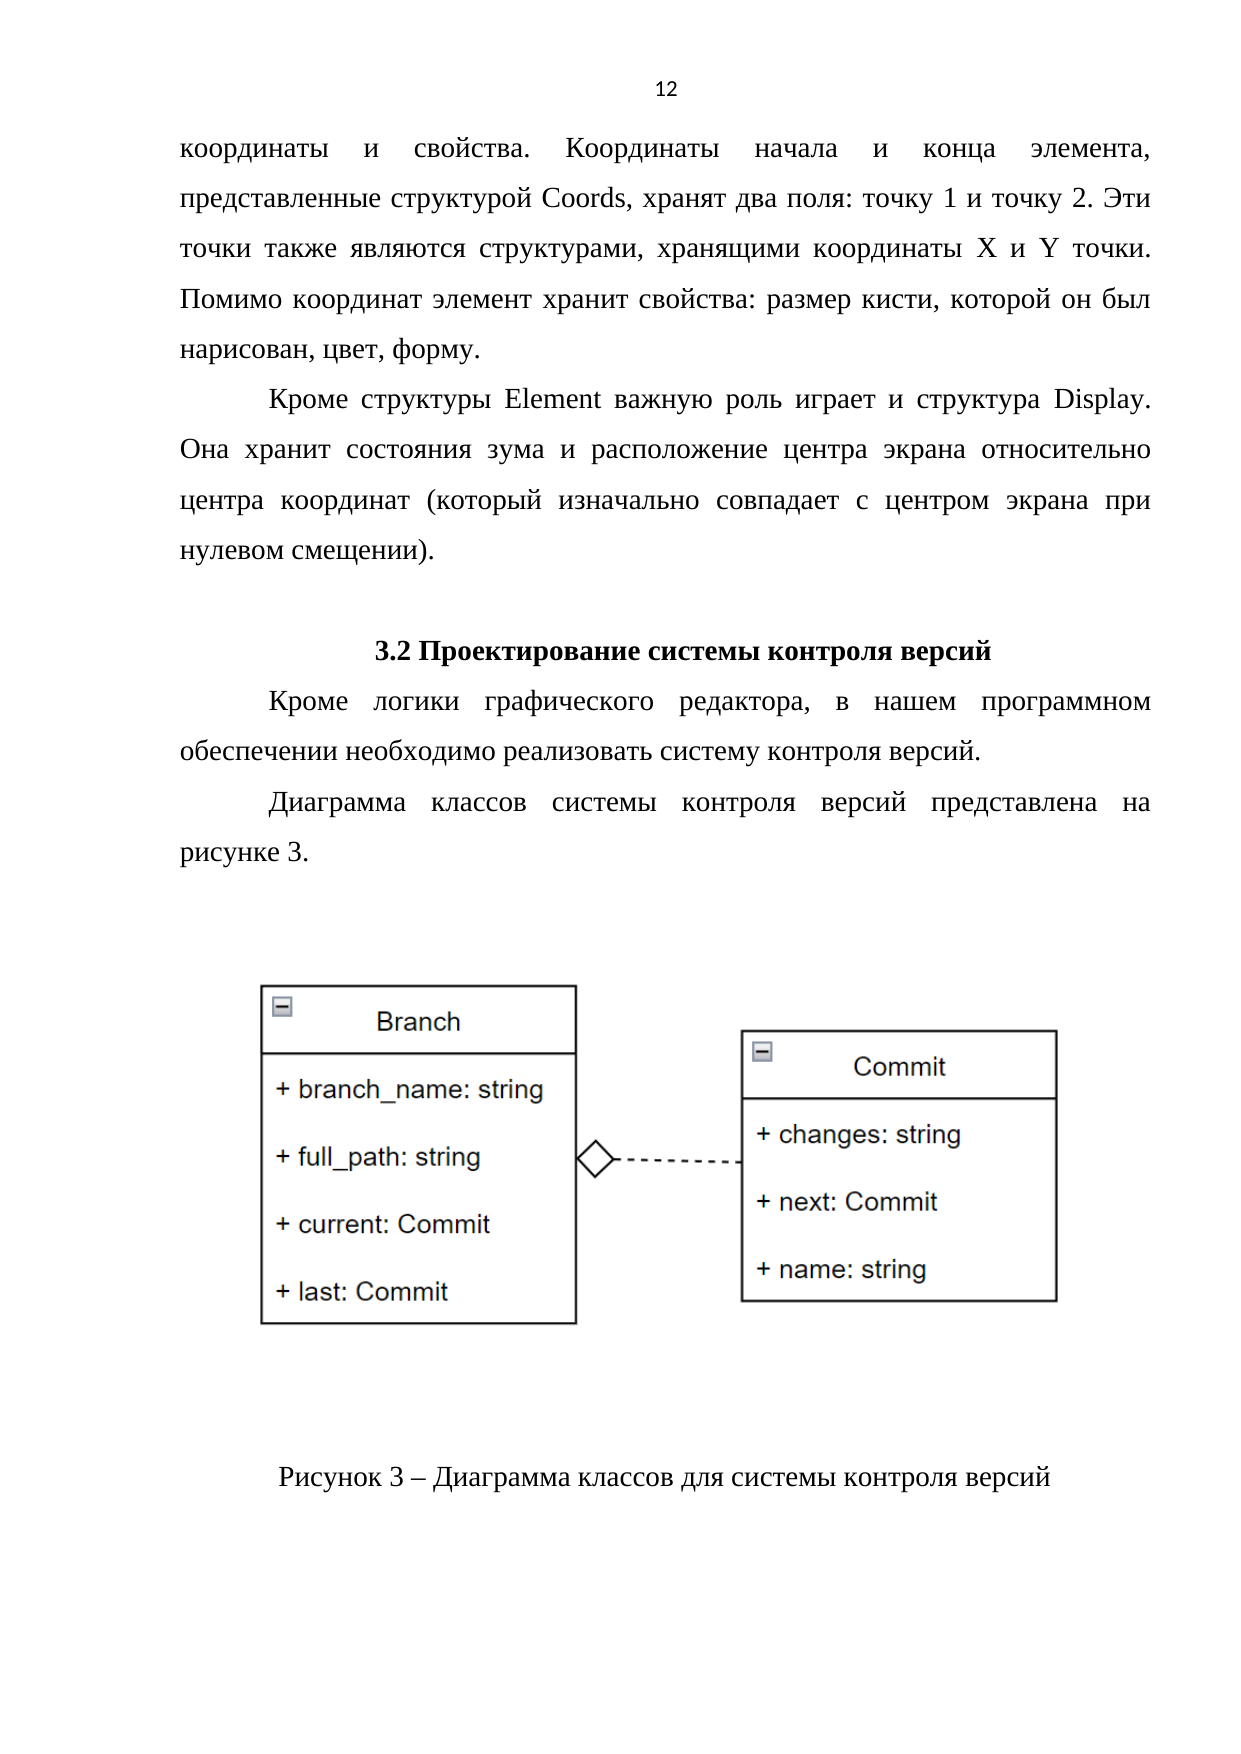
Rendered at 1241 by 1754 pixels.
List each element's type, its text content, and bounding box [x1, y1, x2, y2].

list 3.2 Проектирование системы контроля версий [215, 633, 1152, 666]
text Кроме структуры Element важную роль играет и структура Display. Она хранит состояния зума и расположение центра экрана относительно центра координат (который изначально совпадает с центром экрана при нулевом смещении). [179, 381, 1152, 566]
text Кроме логики графического редактора, в нашем программном обеспечении необходимо реализовать систему контроля версий. [179, 683, 1152, 767]
text Диаграмма классов системы контроля версий представлена на рисунке 3. [179, 784, 1152, 868]
picture [178, 884, 1151, 1426]
